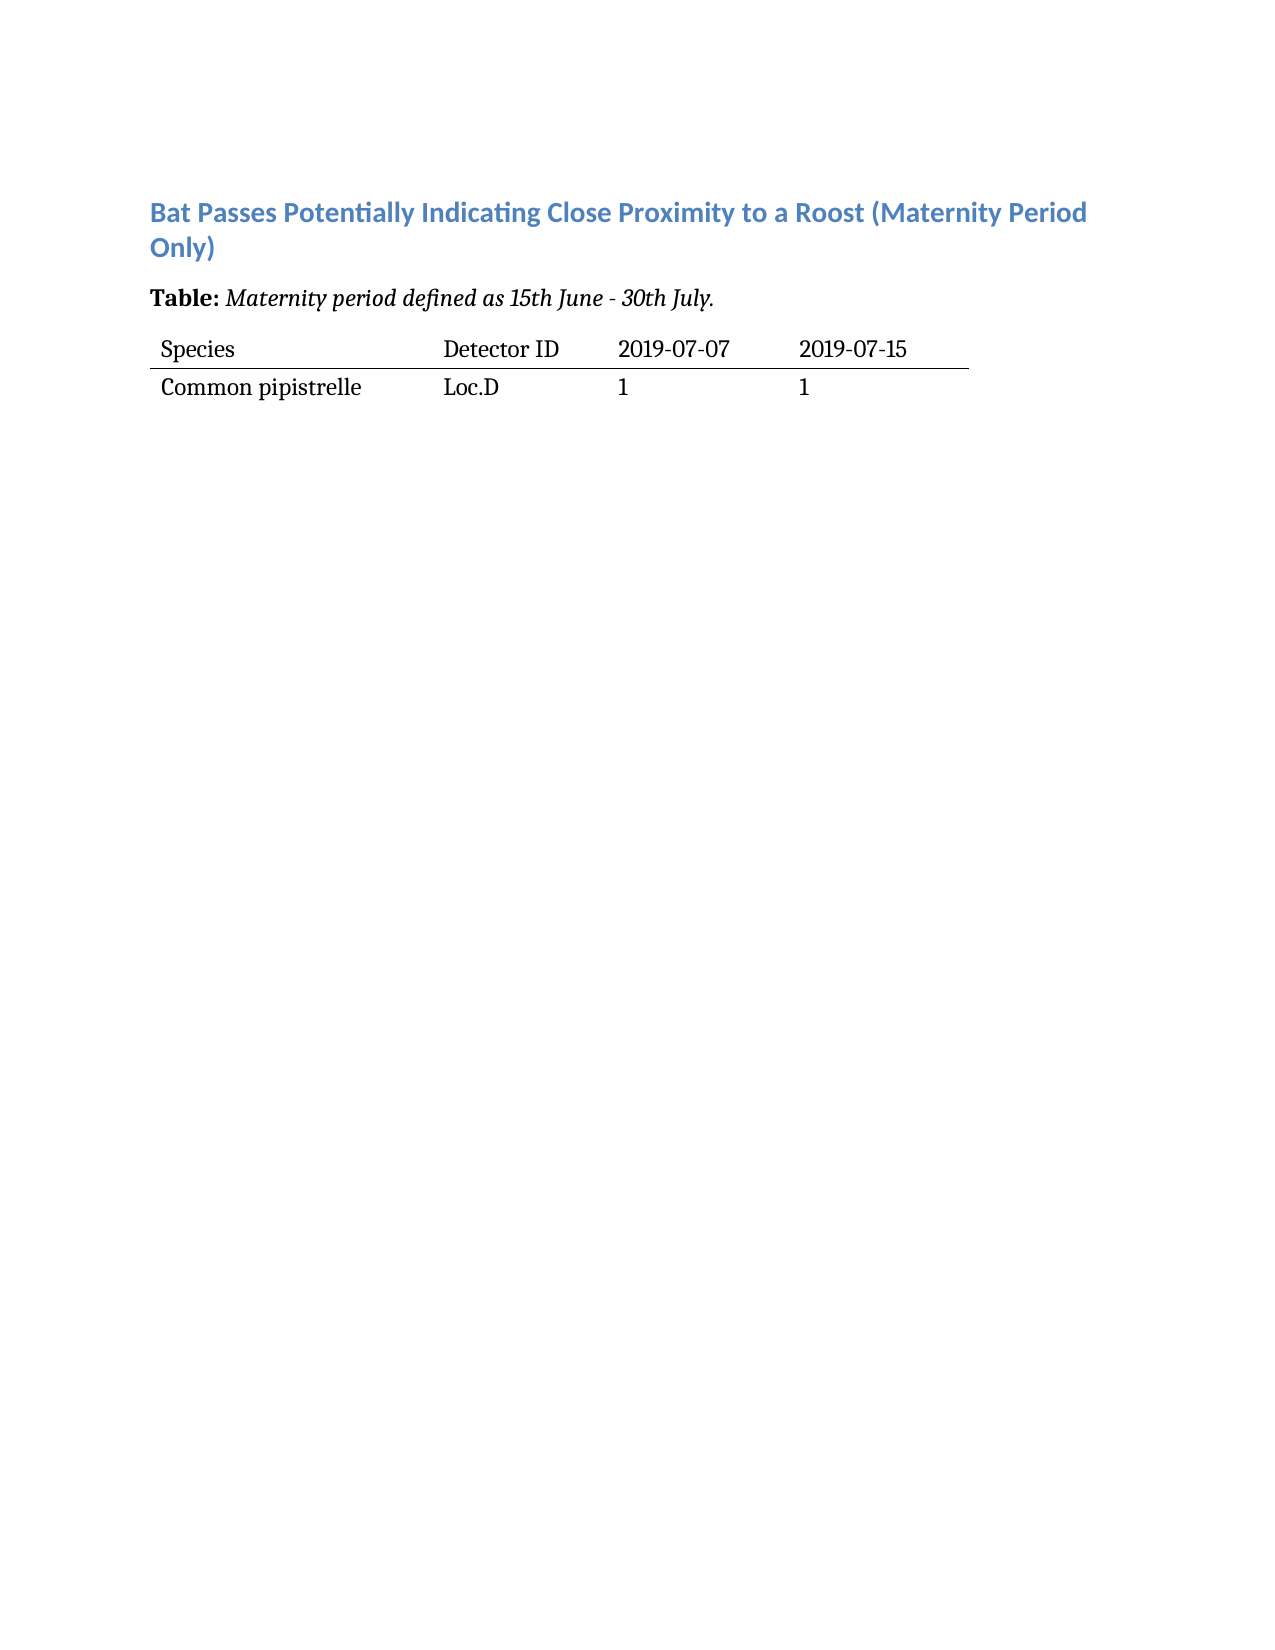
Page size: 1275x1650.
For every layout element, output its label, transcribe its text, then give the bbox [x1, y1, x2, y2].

table_header 2019-07-07 [607, 331, 788, 367]
table_header Detector ID [432, 331, 607, 367]
table_header Species [150, 331, 432, 367]
subtitle Bat Passes Potentially Indicating Close Proximity to a Roost (Maternity Period Only) [150, 194, 1125, 265]
table_cell Loc.D [432, 369, 607, 405]
table_header 2019-07-15 [788, 331, 969, 367]
table_cell 1 [788, 369, 969, 405]
text Table: Maternity period defined as 15th June - 30th July. [150, 284, 1125, 312]
table_cell 1 [607, 369, 788, 405]
table_cell Common pipistrelle [150, 369, 432, 405]
